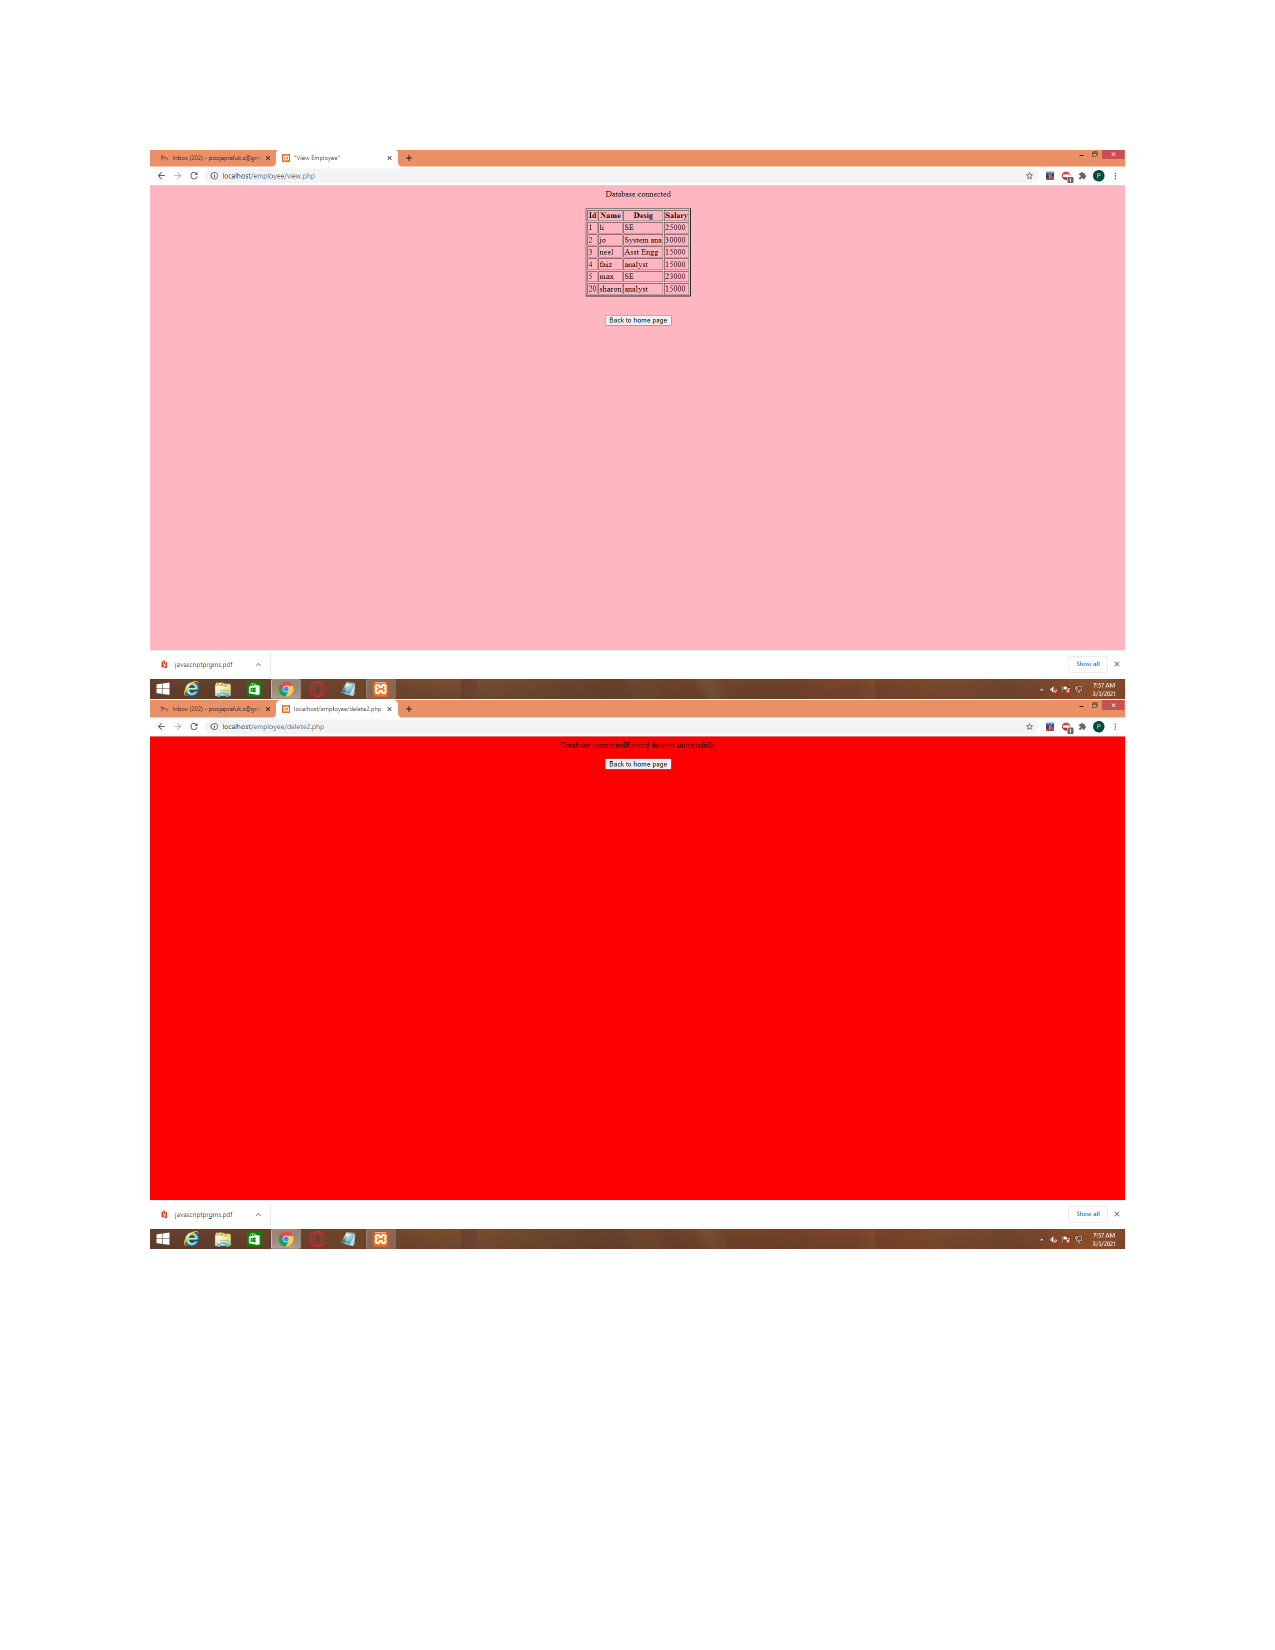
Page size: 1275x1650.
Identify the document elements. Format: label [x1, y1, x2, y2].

picture [150, 700, 1125, 1249]
picture [150, 150, 1125, 699]
